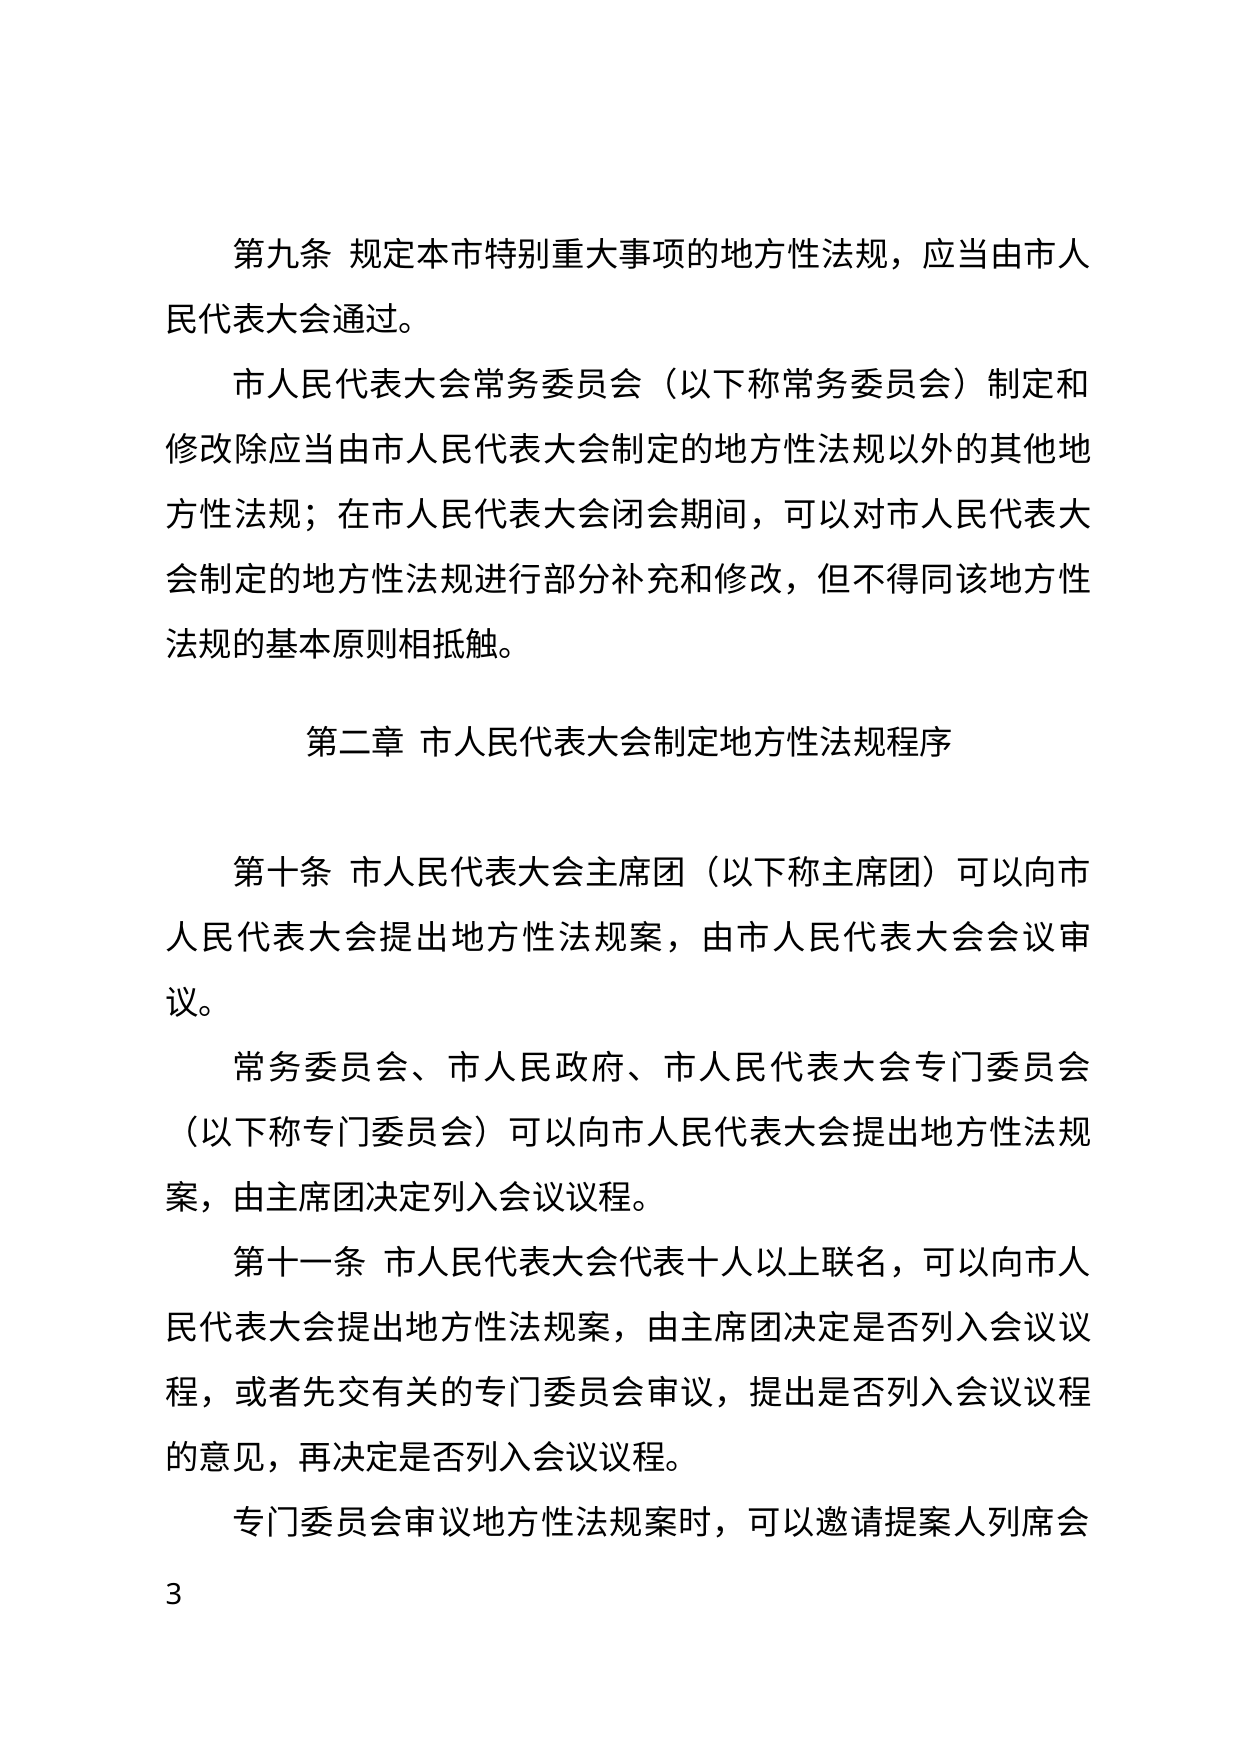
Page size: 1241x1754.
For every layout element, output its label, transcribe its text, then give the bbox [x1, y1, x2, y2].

text 第十一条 市人民代表大会代表十人以上联名，可以向市人民代表大会提出地方性法规案，由主席团决定是否列入会议议程，或者先交有关的专门委员会审议，提出是否列入会议议程的意见，再决定是否列入会议议程。 [165, 1227, 1093, 1487]
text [165, 1487, 1093, 1552]
text 第十条 市人民代表大会主席团（以下称主席团）可以向市人民代表大会提出地方性法规案，由市人民代表大会会议审议。 [165, 837, 1093, 1032]
text 市人民代表大会常务委员会（以下称常务委员会）制定和修改除应当由市人民代表大会制定的地方性法规以外的其他地方性法规；在市人民代表大会闭会期间，可以对市人民代表大会制定的地方性法规进行部分补充和修改，但不得同该地方性法规的基本原则相抵触。 [165, 349, 1093, 674]
text 第二章 市人民代表大会制定地方性法规程序 [165, 707, 1093, 772]
text 常务委员会、市人民政府、市人民代表大会专门委员会（以下称专门委员会）可以向市人民代表大会提出地方性法规案，由主席团决定列入会议议程。 [165, 1032, 1093, 1227]
text 第九条 规定本市特别重大事项的地方性法规，应当由市人民代表大会通过。 [165, 219, 1093, 349]
